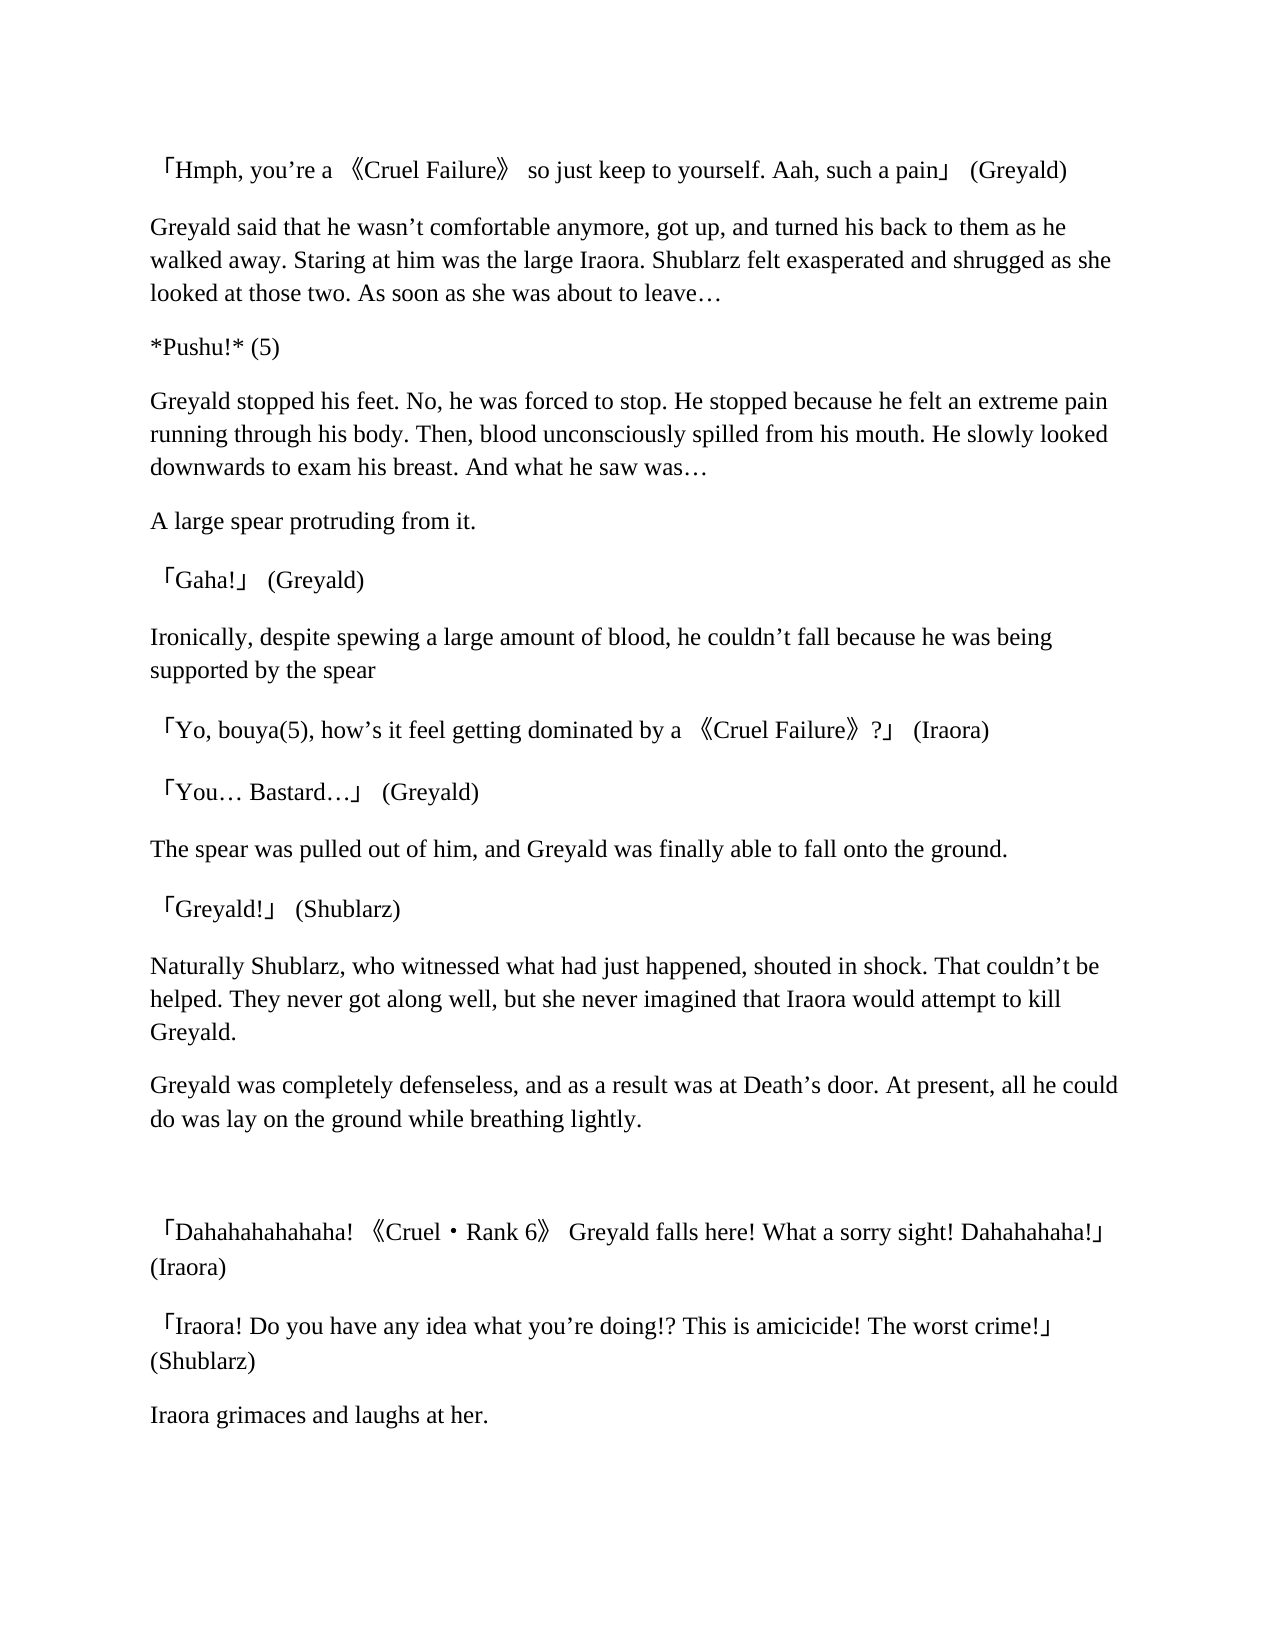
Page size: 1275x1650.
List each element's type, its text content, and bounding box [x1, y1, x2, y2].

text 「Greyald!」 (Shublarz) [150, 888, 1125, 924]
text Greyald said that he wasn’t comfortable anymore, got up, and turned his back to them as he walked away. Staring at him was the large Iraora. Shublarz felt exasperated and shrugged as she looked at those two. As soon as she was about to leave… [150, 212, 1125, 307]
text 「Iraora! Do you have any idea what you’re doing!? This is amicicide! The worst crime!」 (Shublarz) [150, 1306, 1125, 1375]
text Ironically, despite spewing a large amount of blood, he couldn’t fall because he was being supported by the spear [150, 622, 1125, 684]
text *Pushu!* (5) [150, 332, 1125, 361]
text Naturally Shublarz, who witnessed what had just happened, shouted in shock. That couldn’t be helped. They never got along well, but she never imagined that Iraora would attempt to kill Greyald. [150, 951, 1125, 1046]
text Greyald was completely defenseless, and as a result was at Death’s door. At present, all he could do was lay on the ground while breathing lightly. [150, 1071, 1125, 1132]
text 「You… Bastard…」 (Greyald) [150, 772, 1125, 808]
text 「Dahahahahahaha! 《Cruel・Rank 6》 Greyald falls here! What a sorry sight! Dahahahaha!」 (Iraora) [150, 1211, 1125, 1281]
text Iraora grimaces and laughs at her. [150, 1400, 1125, 1429]
text Greyald stopped his feet. No, he was forced to stop. He stopped because he felt an extreme pain running through his body. Then, blood unconsciously spilled from his mouth. He slowly looked downwards to exam his breast. And what he saw was… [150, 386, 1125, 481]
text The spear was pulled out of him, and Greyald was finally able to fall onto the ground. [150, 834, 1125, 863]
text A large spear protruding from it. [150, 506, 1125, 535]
text 「Gaha!」 (Greyald) [150, 560, 1125, 596]
text 「Hmph, you’re a 《Cruel Failure》 so just keep to yourself. Aah, such a pain」 (Greyald) [150, 150, 1125, 186]
text 「Yo, bouya(5), how’s it feel getting dominated by a 《Cruel Failure》?」 (Iraora) [150, 709, 1125, 746]
